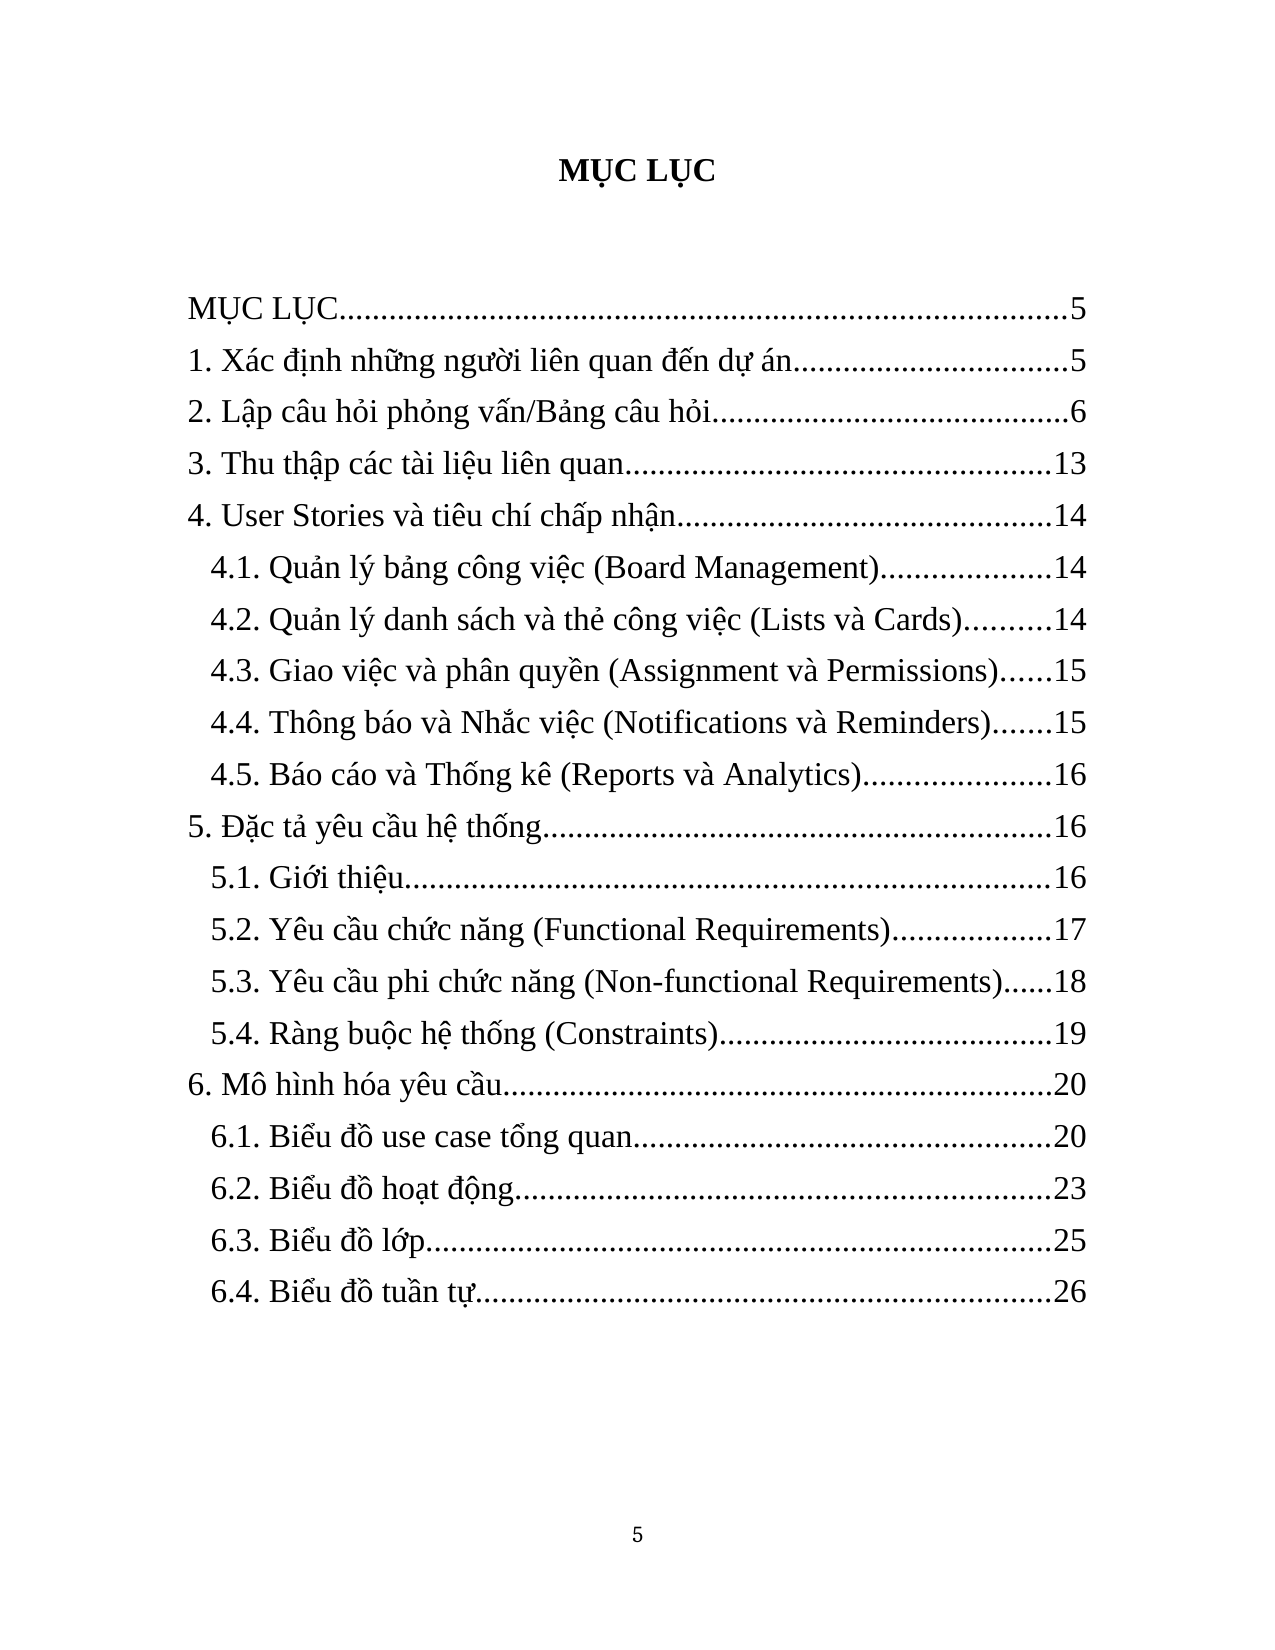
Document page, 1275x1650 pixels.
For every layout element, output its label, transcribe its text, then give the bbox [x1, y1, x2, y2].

subtitle MỤC LỤC [187, 150, 1087, 188]
